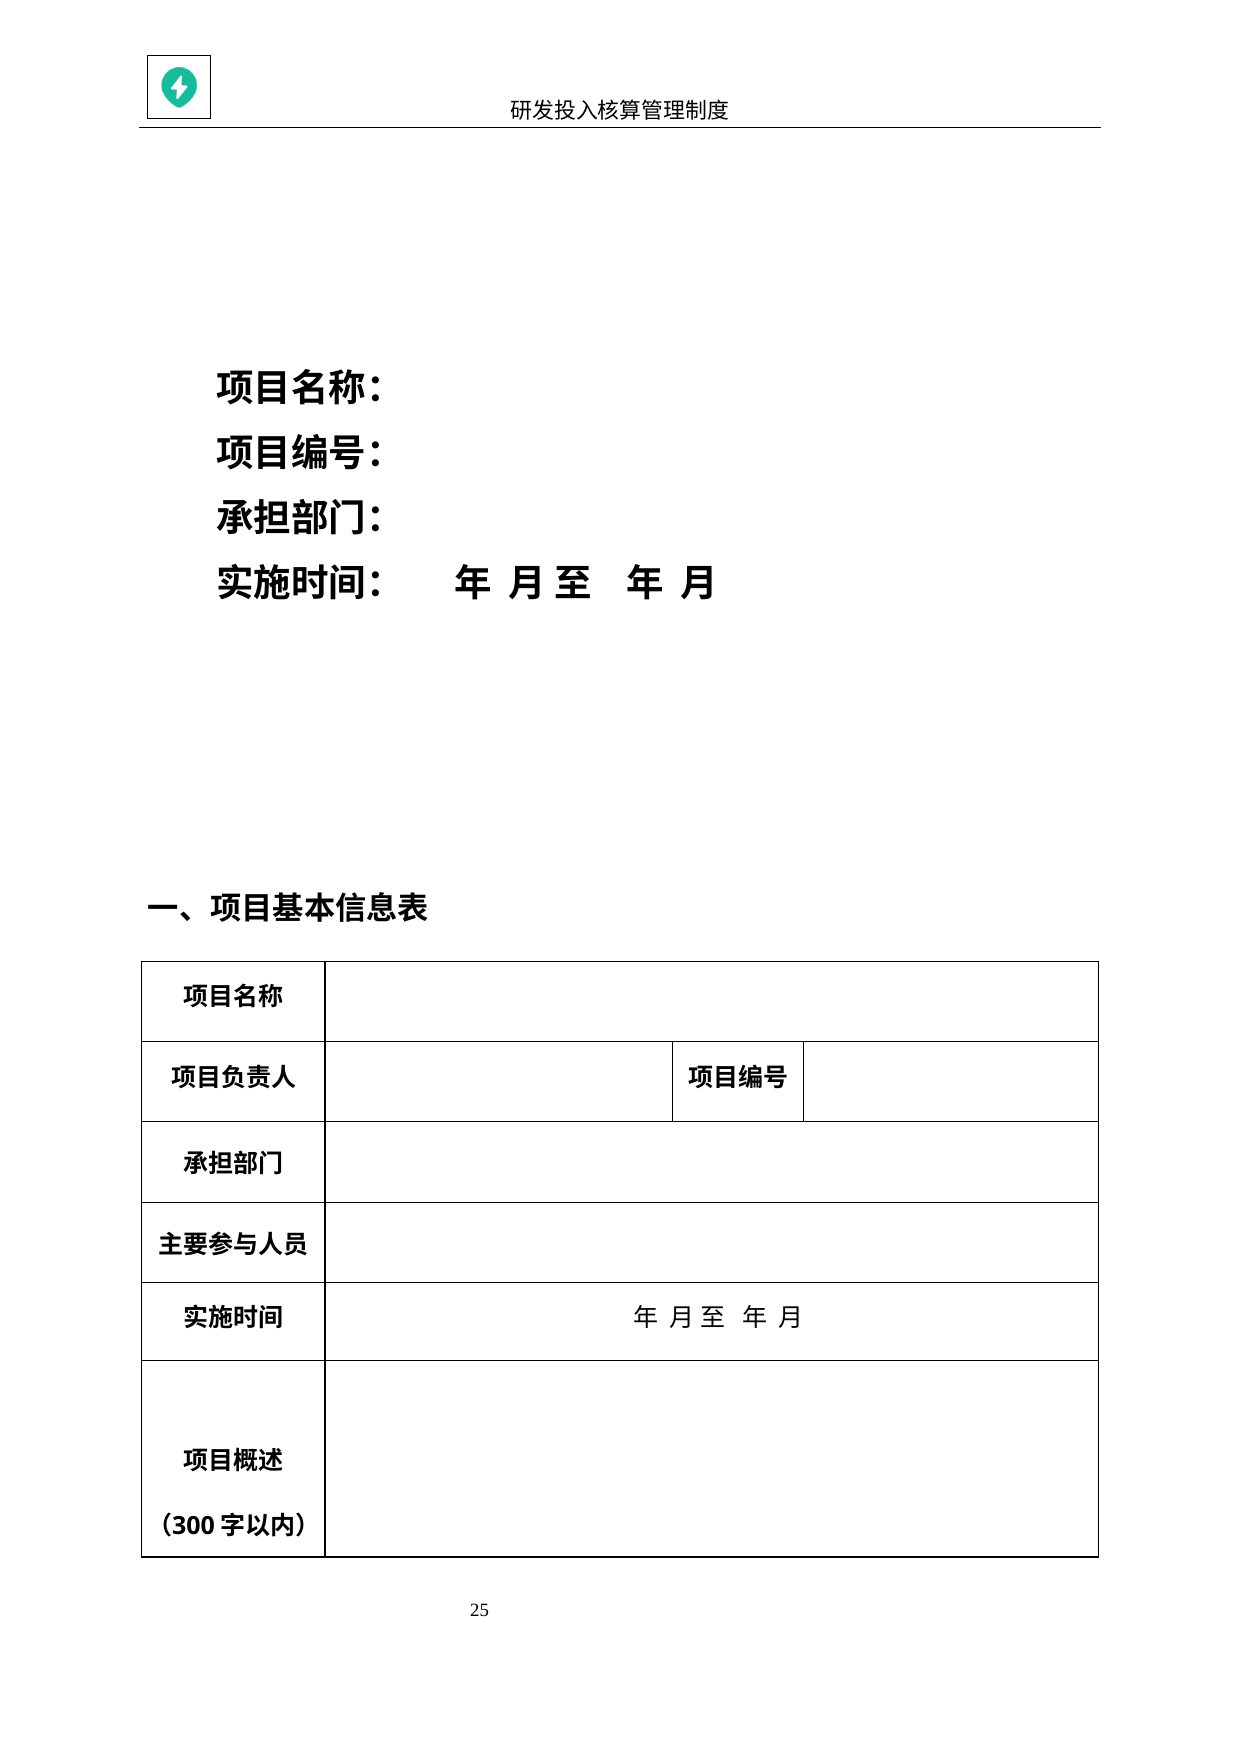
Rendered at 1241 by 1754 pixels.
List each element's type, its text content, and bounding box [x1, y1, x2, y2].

table_cell 项目概述 （300字以内） [142, 1361, 324, 1556]
table_header 项目名称 [142, 962, 324, 1041]
table_cell [326, 1122, 1098, 1202]
table_header [326, 962, 1098, 1041]
table_cell 项目负责人 [142, 1042, 324, 1121]
picture [148, 56, 210, 118]
text 项目名称： [148, 353, 1093, 418]
table_cell 主要参与人员 [142, 1203, 324, 1282]
table_cell [326, 1361, 1098, 1556]
table_cell [326, 1203, 1098, 1282]
table_cell 承担部门 [142, 1122, 324, 1202]
table_cell [326, 1042, 672, 1121]
table_cell [804, 1042, 1098, 1121]
text 实施时间： 年 月 至 年 月 [148, 548, 1093, 613]
text 项目编号： [148, 418, 1093, 483]
table_cell 实施时间 [142, 1283, 324, 1360]
text 一、项目基本信息表 [148, 873, 1093, 938]
table_cell 年 月 至 年 月 [326, 1283, 1098, 1360]
table_cell 项目编号 [673, 1042, 803, 1121]
text 承担部门： [148, 483, 1093, 548]
